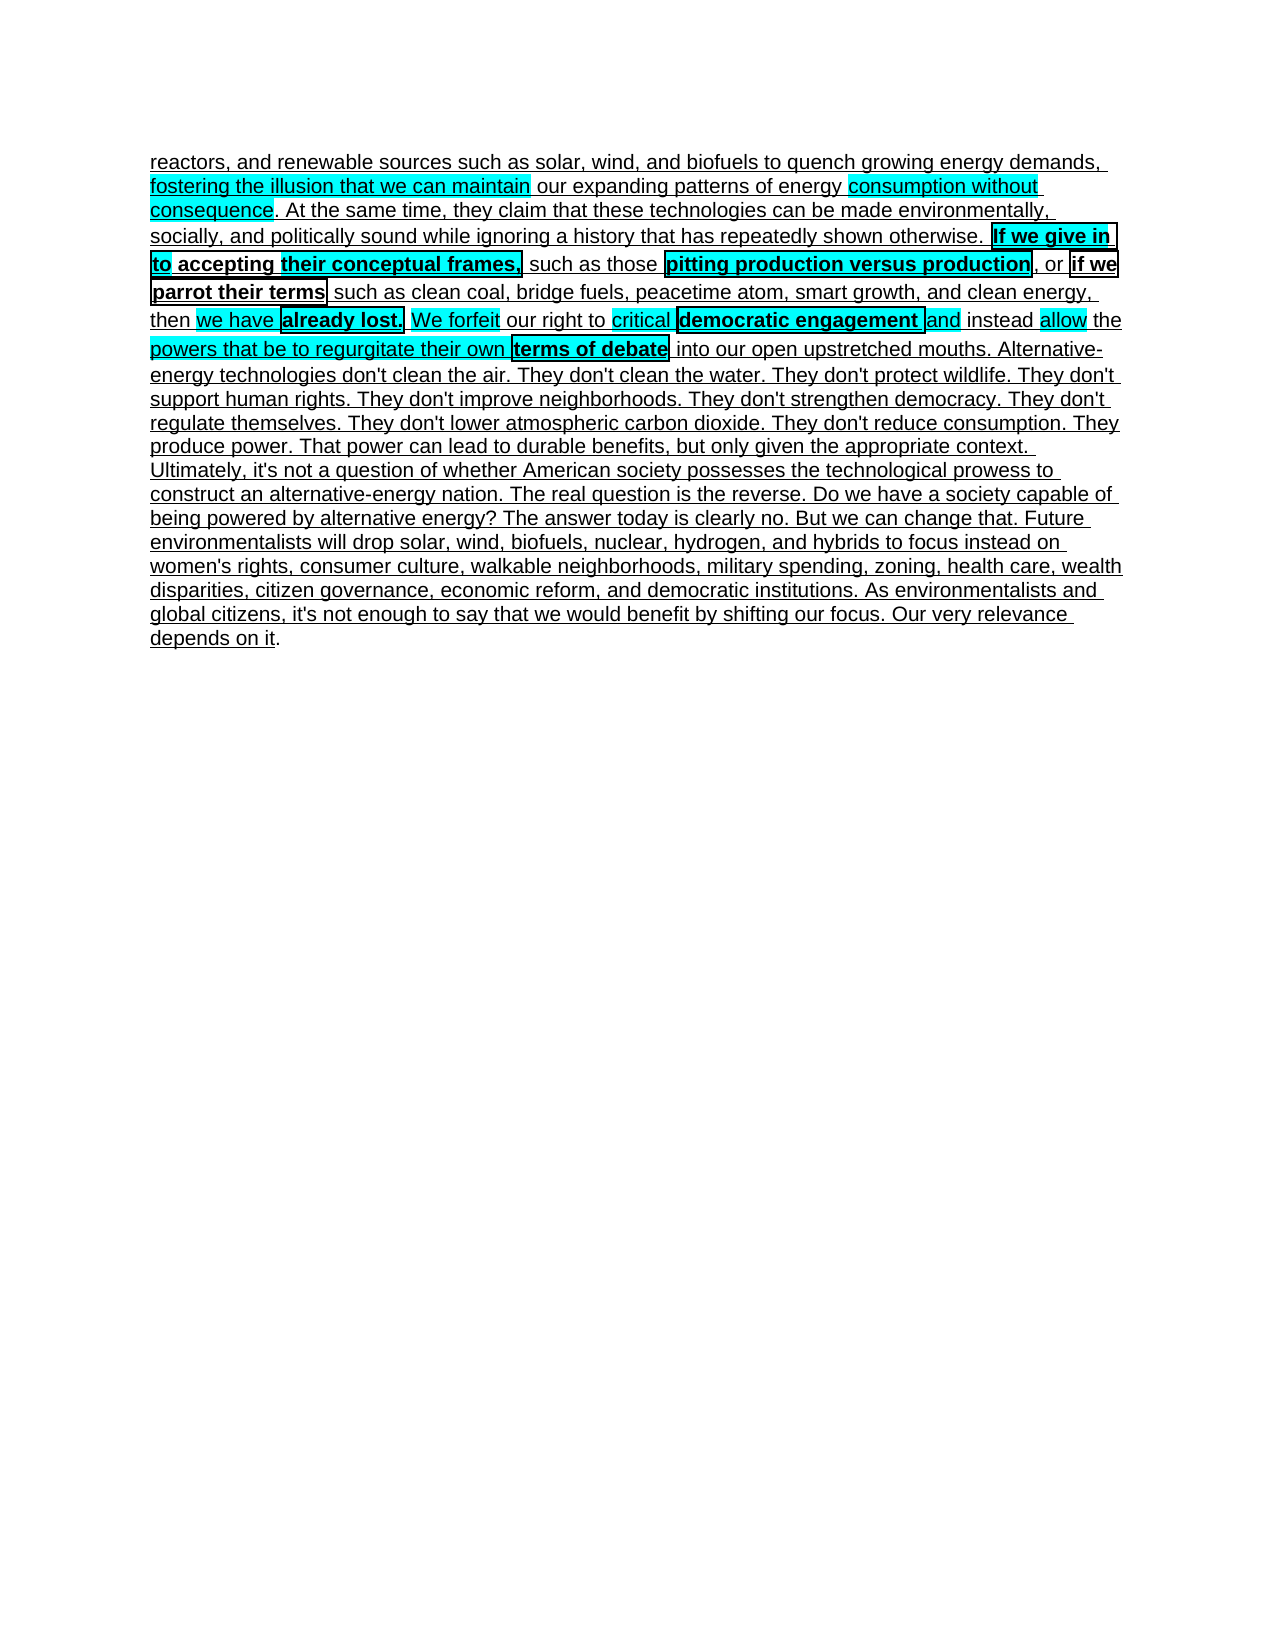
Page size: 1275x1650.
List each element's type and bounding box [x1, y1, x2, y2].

text [150, 150, 1125, 650]
